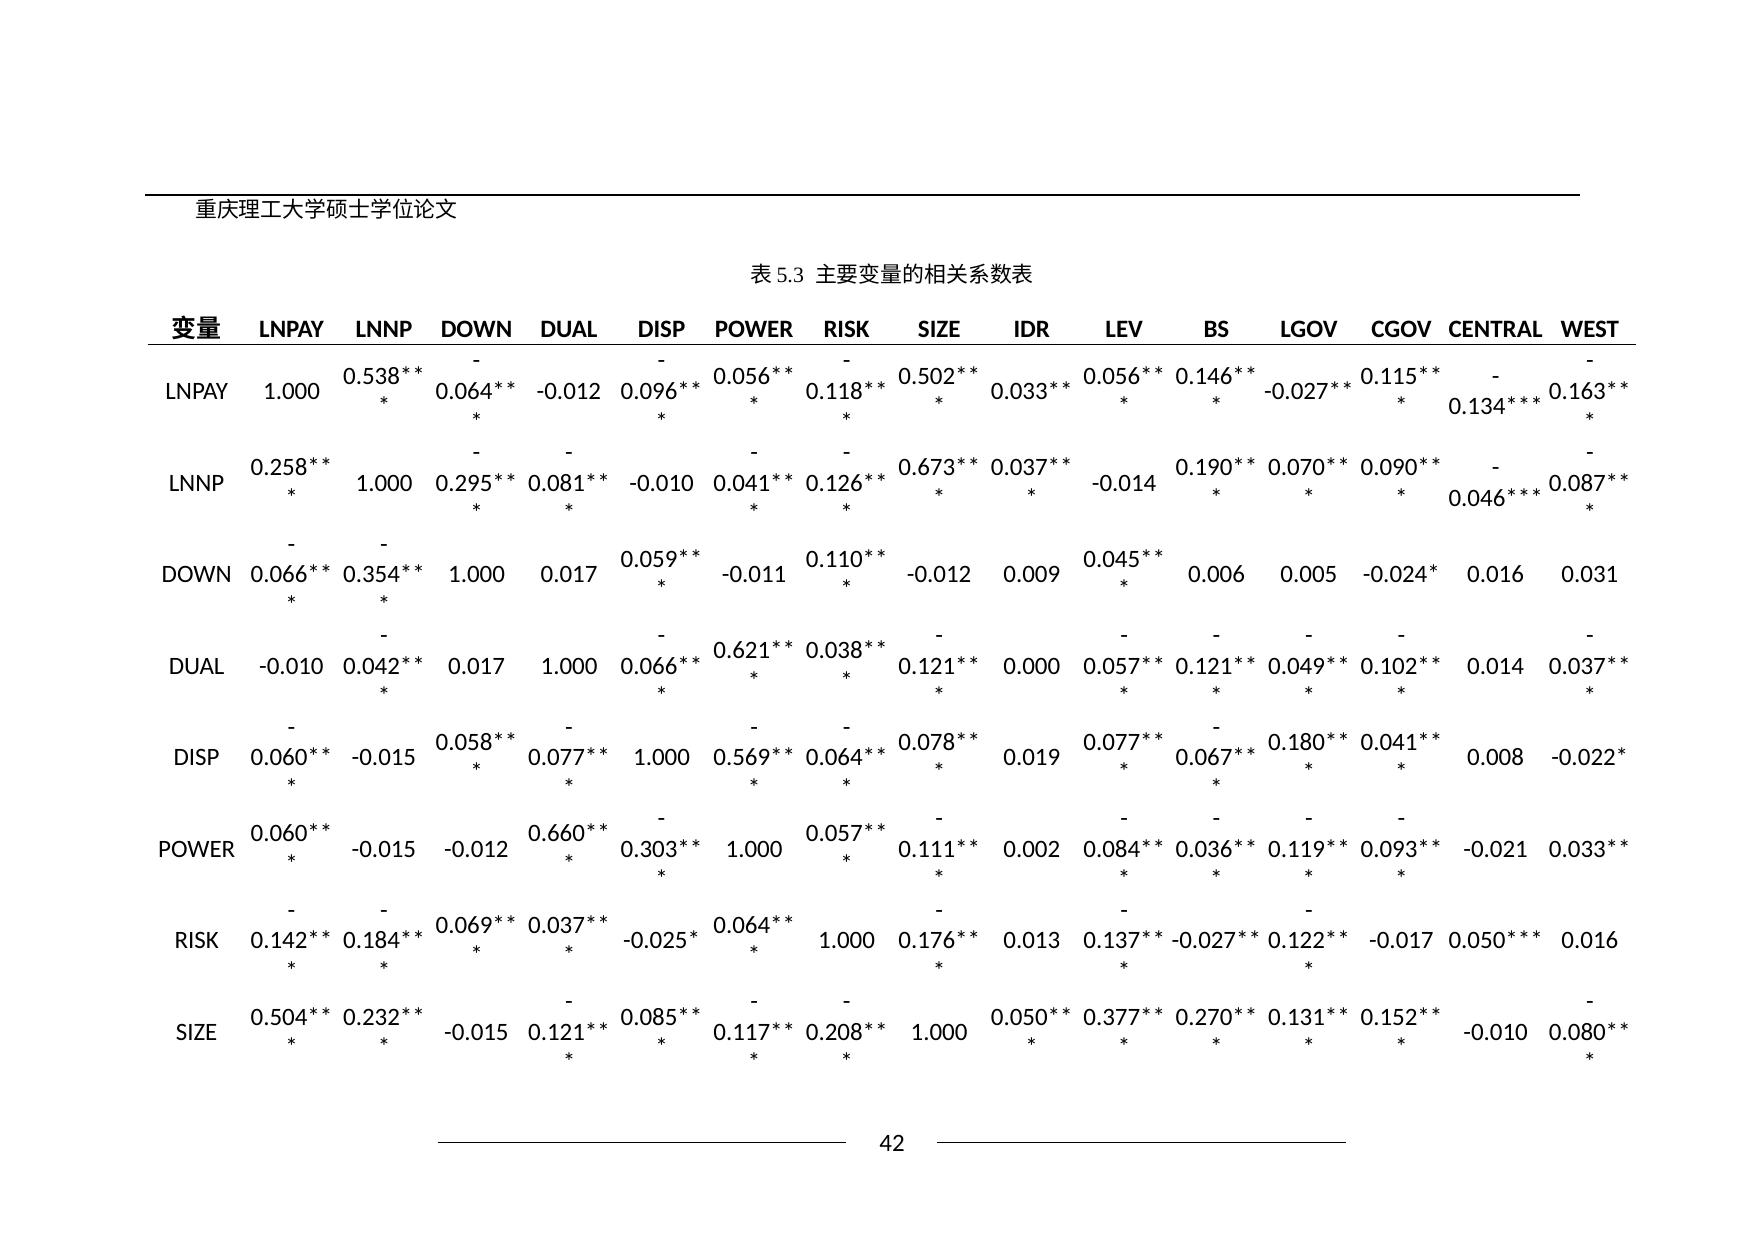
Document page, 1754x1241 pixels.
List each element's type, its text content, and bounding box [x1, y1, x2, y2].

table_cell -0.036*** [1170, 803, 1262, 894]
table_cell 0.085*** [615, 986, 708, 1077]
table_cell -0.184*** [338, 894, 430, 986]
table_cell -0.118*** [800, 345, 893, 436]
table_header BS [1170, 313, 1262, 343]
table_cell 0.019 [985, 711, 1078, 802]
table_cell 0.050*** [985, 986, 1078, 1077]
table_cell -0.142*** [245, 894, 337, 986]
table_cell -0.163*** [1543, 345, 1636, 436]
table_cell 1.000 [523, 619, 615, 711]
table_cell 0.232*** [338, 986, 430, 1077]
table_cell -0.057*** [1078, 619, 1170, 711]
table_cell 1.000 [708, 803, 800, 894]
table_cell -0.093*** [1355, 803, 1447, 894]
table_cell -0.134*** [1448, 345, 1543, 436]
table_cell -0.010 [1448, 986, 1543, 1077]
table_cell 1.000 [615, 711, 708, 802]
table_cell 1.000 [430, 528, 522, 619]
table_cell 0.009 [985, 528, 1078, 619]
table_cell -0.569*** [708, 711, 800, 802]
table_cell 0.502*** [893, 345, 985, 436]
table_header DISP [615, 313, 708, 343]
table_cell -0.012 [523, 345, 615, 436]
table_cell 0.016 [1543, 894, 1636, 986]
table_cell -0.017 [1355, 894, 1447, 986]
table_cell 0.014 [1448, 619, 1543, 711]
table_cell 0.538*** [338, 345, 430, 436]
table_header CGOV [1355, 313, 1447, 343]
table_cell -0.208*** [800, 986, 893, 1077]
table_cell -0.012 [430, 803, 522, 894]
table_cell 0.069*** [430, 894, 522, 986]
table_cell -0.121*** [893, 619, 985, 711]
table_cell 0.057*** [800, 803, 893, 894]
table_cell 0.000 [985, 619, 1078, 711]
table_cell 0.504*** [245, 986, 337, 1077]
table_header IDR [985, 313, 1078, 343]
table_cell -0.012 [893, 528, 985, 619]
table_cell DUAL [148, 619, 245, 711]
table_cell -0.022* [1543, 711, 1636, 802]
table_cell -0.014 [1078, 436, 1170, 528]
table_cell -0.096*** [615, 345, 708, 436]
table_cell 0.017 [430, 619, 522, 711]
table_cell 0.033** [1543, 803, 1636, 894]
table_cell 0.033** [985, 345, 1078, 436]
table_cell -0.137*** [1078, 894, 1170, 986]
table_cell -0.027** [1170, 894, 1262, 986]
table_cell -0.111*** [893, 803, 985, 894]
table_cell -0.064*** [800, 711, 893, 802]
table_cell POWER [148, 803, 245, 894]
table_cell 0.037*** [985, 436, 1078, 528]
table_cell -0.015 [430, 986, 522, 1077]
table_cell 0.258*** [245, 436, 337, 528]
table_cell -0.102*** [1355, 619, 1447, 711]
table_cell -0.037*** [1543, 619, 1636, 711]
table_cell -0.121*** [1170, 619, 1262, 711]
table_cell 0.058*** [430, 711, 522, 802]
table_cell 0.070*** [1263, 436, 1355, 528]
table_cell 0.016 [1448, 528, 1543, 619]
table_cell -0.066*** [615, 619, 708, 711]
table_cell 1.000 [893, 986, 985, 1077]
table_cell 0.050*** [1448, 894, 1543, 986]
table_cell 0.673*** [893, 436, 985, 528]
table_cell 0.190*** [1170, 436, 1262, 528]
table_cell 0.131*** [1263, 986, 1355, 1077]
table_cell -0.060*** [245, 711, 337, 802]
table_cell 0.017 [523, 528, 615, 619]
text 重庆理工大学硕士学位论文 [148, 157, 1636, 222]
text 表5.3 主要变量的相关系数表 [148, 255, 1636, 288]
table_cell 0.037*** [523, 894, 615, 986]
table_cell 0.031 [1543, 528, 1636, 619]
table_cell -0.027** [1263, 345, 1355, 436]
table_cell 0.115*** [1355, 345, 1447, 436]
table_cell -0.303*** [615, 803, 708, 894]
table_cell 0.045*** [1078, 528, 1170, 619]
table_cell 0.146*** [1170, 345, 1262, 436]
table_cell DISP [148, 711, 245, 802]
table_cell -0.122*** [1263, 894, 1355, 986]
table_cell -0.046*** [1448, 436, 1543, 528]
table_cell -0.064*** [430, 345, 522, 436]
table_cell -0.021 [1448, 803, 1543, 894]
table_cell 0.090*** [1355, 436, 1447, 528]
table_header POWER [708, 313, 800, 343]
table_cell DOWN [148, 528, 245, 619]
table_cell 0.006 [1170, 528, 1262, 619]
table_cell LNPAY [148, 345, 245, 436]
table_cell -0.025* [615, 894, 708, 986]
table_cell 0.013 [985, 894, 1078, 986]
table_cell 0.060*** [245, 803, 337, 894]
table_cell -0.010 [615, 436, 708, 528]
table_cell 0.078*** [893, 711, 985, 802]
table_cell -0.084*** [1078, 803, 1170, 894]
table_header DOWN [430, 313, 522, 343]
table_cell -0.117*** [708, 986, 800, 1077]
table_cell 1.000 [245, 345, 337, 436]
table_cell 0.110*** [800, 528, 893, 619]
table_header WEST [1543, 313, 1636, 343]
table_cell 1.000 [338, 436, 430, 528]
table_cell RISK [148, 894, 245, 986]
table_cell 0.270*** [1170, 986, 1262, 1077]
table_cell -0.126*** [800, 436, 893, 528]
table_cell -0.080*** [1543, 986, 1636, 1077]
table_cell 0.077*** [1078, 711, 1170, 802]
table_cell -0.119*** [1263, 803, 1355, 894]
table_cell LNNP [148, 436, 245, 528]
table_header 变量 [148, 313, 245, 343]
table_cell 0.059*** [615, 528, 708, 619]
table_header LNNP [338, 313, 430, 343]
table_cell 0.038*** [800, 619, 893, 711]
table_cell -0.010 [245, 619, 337, 711]
table_cell -0.015 [338, 711, 430, 802]
table_cell -0.049*** [1263, 619, 1355, 711]
table_cell -0.176*** [893, 894, 985, 986]
table_cell -0.041*** [708, 436, 800, 528]
table_cell -0.354*** [338, 528, 430, 619]
table_cell 0.377*** [1078, 986, 1170, 1077]
table_cell -0.295*** [430, 436, 522, 528]
table_header SIZE [893, 313, 985, 343]
table_header RISK [800, 313, 893, 343]
table_cell 0.056*** [1078, 345, 1170, 436]
table_header LGOV [1263, 313, 1355, 343]
table_cell 0.005 [1263, 528, 1355, 619]
table_cell 0.180*** [1263, 711, 1355, 802]
table_header LEV [1078, 313, 1170, 343]
table_cell 0.152*** [1355, 986, 1447, 1077]
table_header DUAL [523, 313, 615, 343]
table_cell -0.087*** [1543, 436, 1636, 528]
table_cell 0.041*** [1355, 711, 1447, 802]
table_cell 0.660*** [523, 803, 615, 894]
table_cell -0.081*** [523, 436, 615, 528]
table_cell -0.121*** [523, 986, 615, 1077]
table_cell -0.066*** [245, 528, 337, 619]
table_cell -0.042*** [338, 619, 430, 711]
table_cell -0.015 [338, 803, 430, 894]
table_cell 0.008 [1448, 711, 1543, 802]
table_header CENTRAL [1448, 313, 1543, 343]
table_cell -0.011 [708, 528, 800, 619]
table_cell -0.024* [1355, 528, 1447, 619]
table_cell -0.067*** [1170, 711, 1262, 802]
table_cell 0.621*** [708, 619, 800, 711]
table_header LNPAY [245, 313, 337, 343]
table_cell 0.056*** [708, 345, 800, 436]
table_cell 0.064*** [708, 894, 800, 986]
table_cell -0.077*** [523, 711, 615, 802]
table_cell 1.000 [800, 894, 893, 986]
table_cell SIZE [148, 986, 245, 1077]
table_cell 0.002 [985, 803, 1078, 894]
